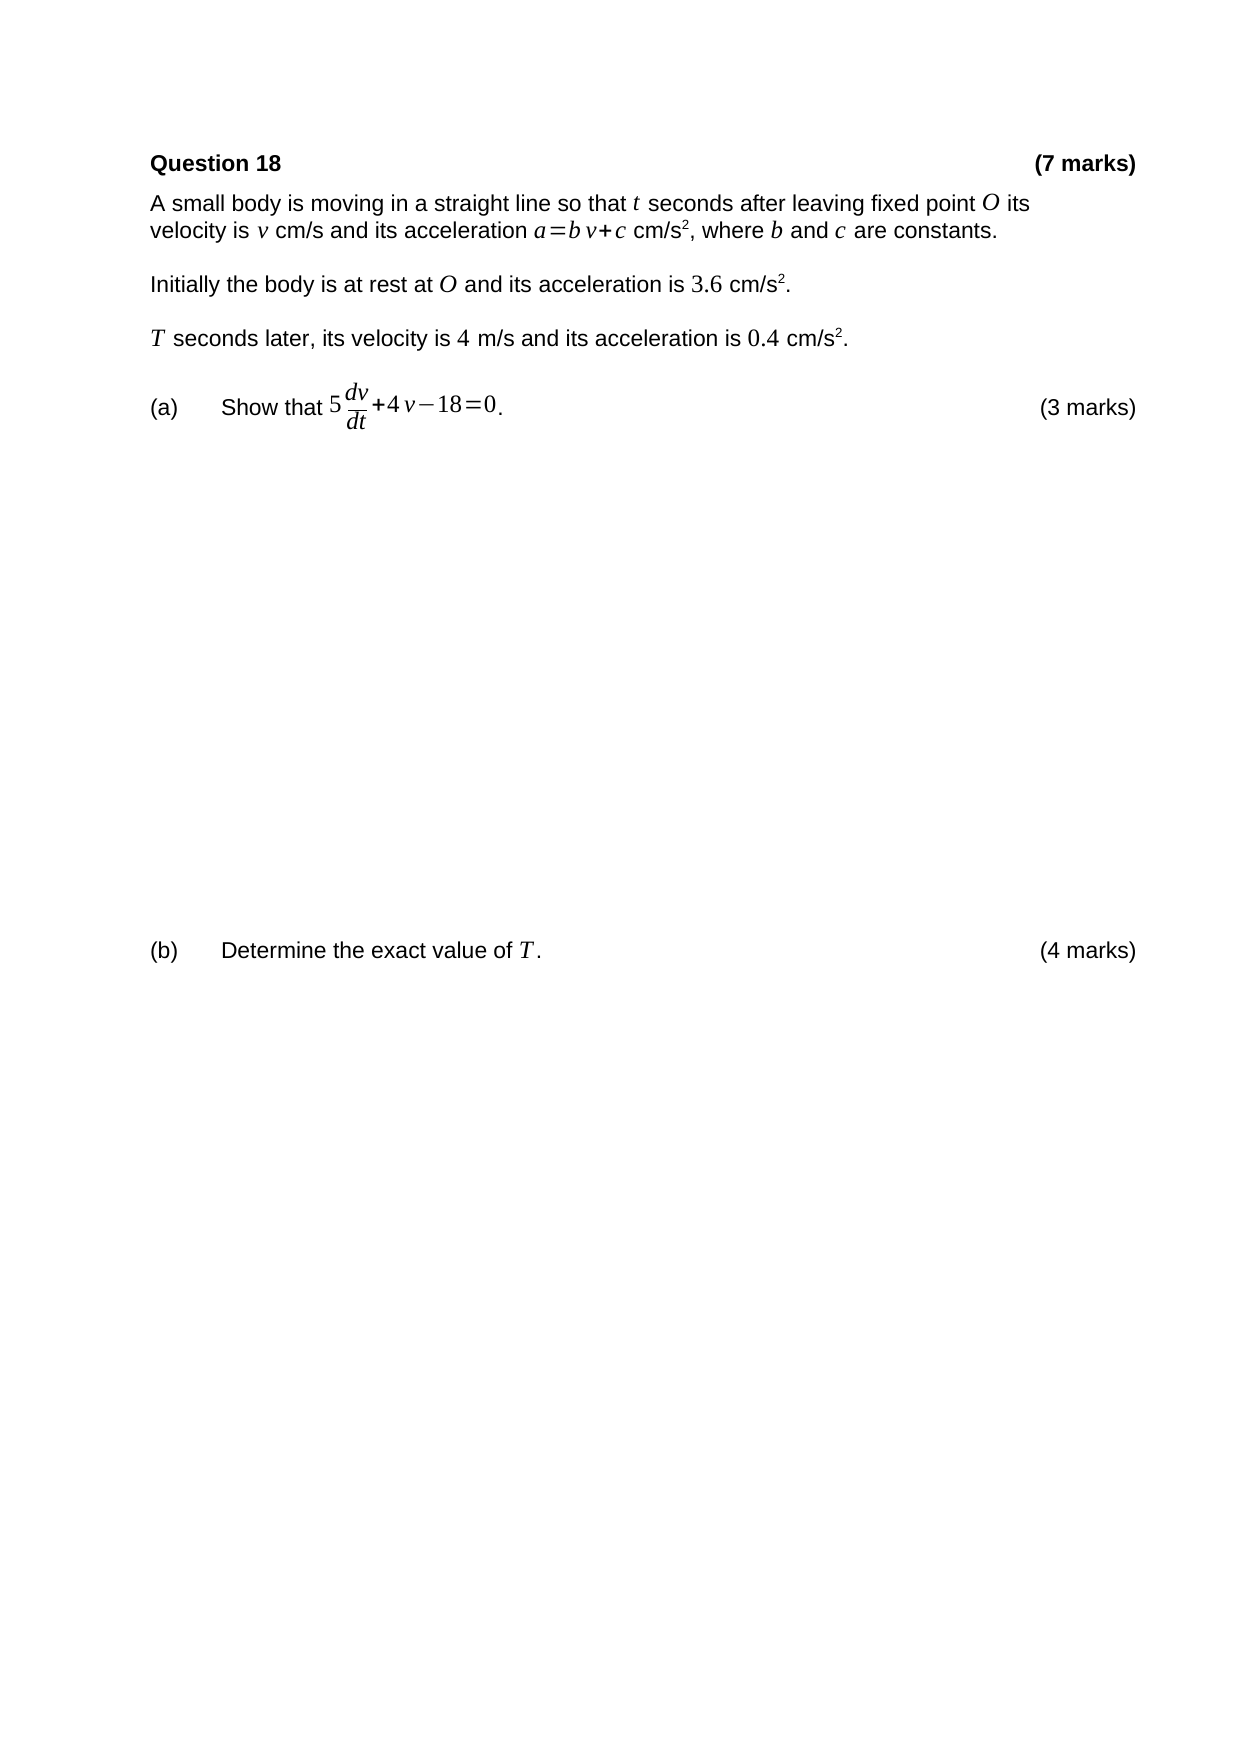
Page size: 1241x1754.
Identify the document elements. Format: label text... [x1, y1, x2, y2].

text Question 18 (7 marks) [150, 150, 1090, 176]
text (a) Show that . (3 marks) [150, 378, 1090, 436]
text (b) Determine the exact value of . (4 marks) [150, 936, 1090, 964]
text A small body is moving in a straight line so that seconds after leaving fixed point its velocity is cm/s and its acceleration cm/s2, where and are constants. [150, 189, 1090, 244]
text seconds later, its velocity is m/s and its acceleration is cm/s2. [150, 324, 1090, 352]
text Initially the body is at rest at and its acceleration is cm/s2. [150, 270, 1090, 298]
